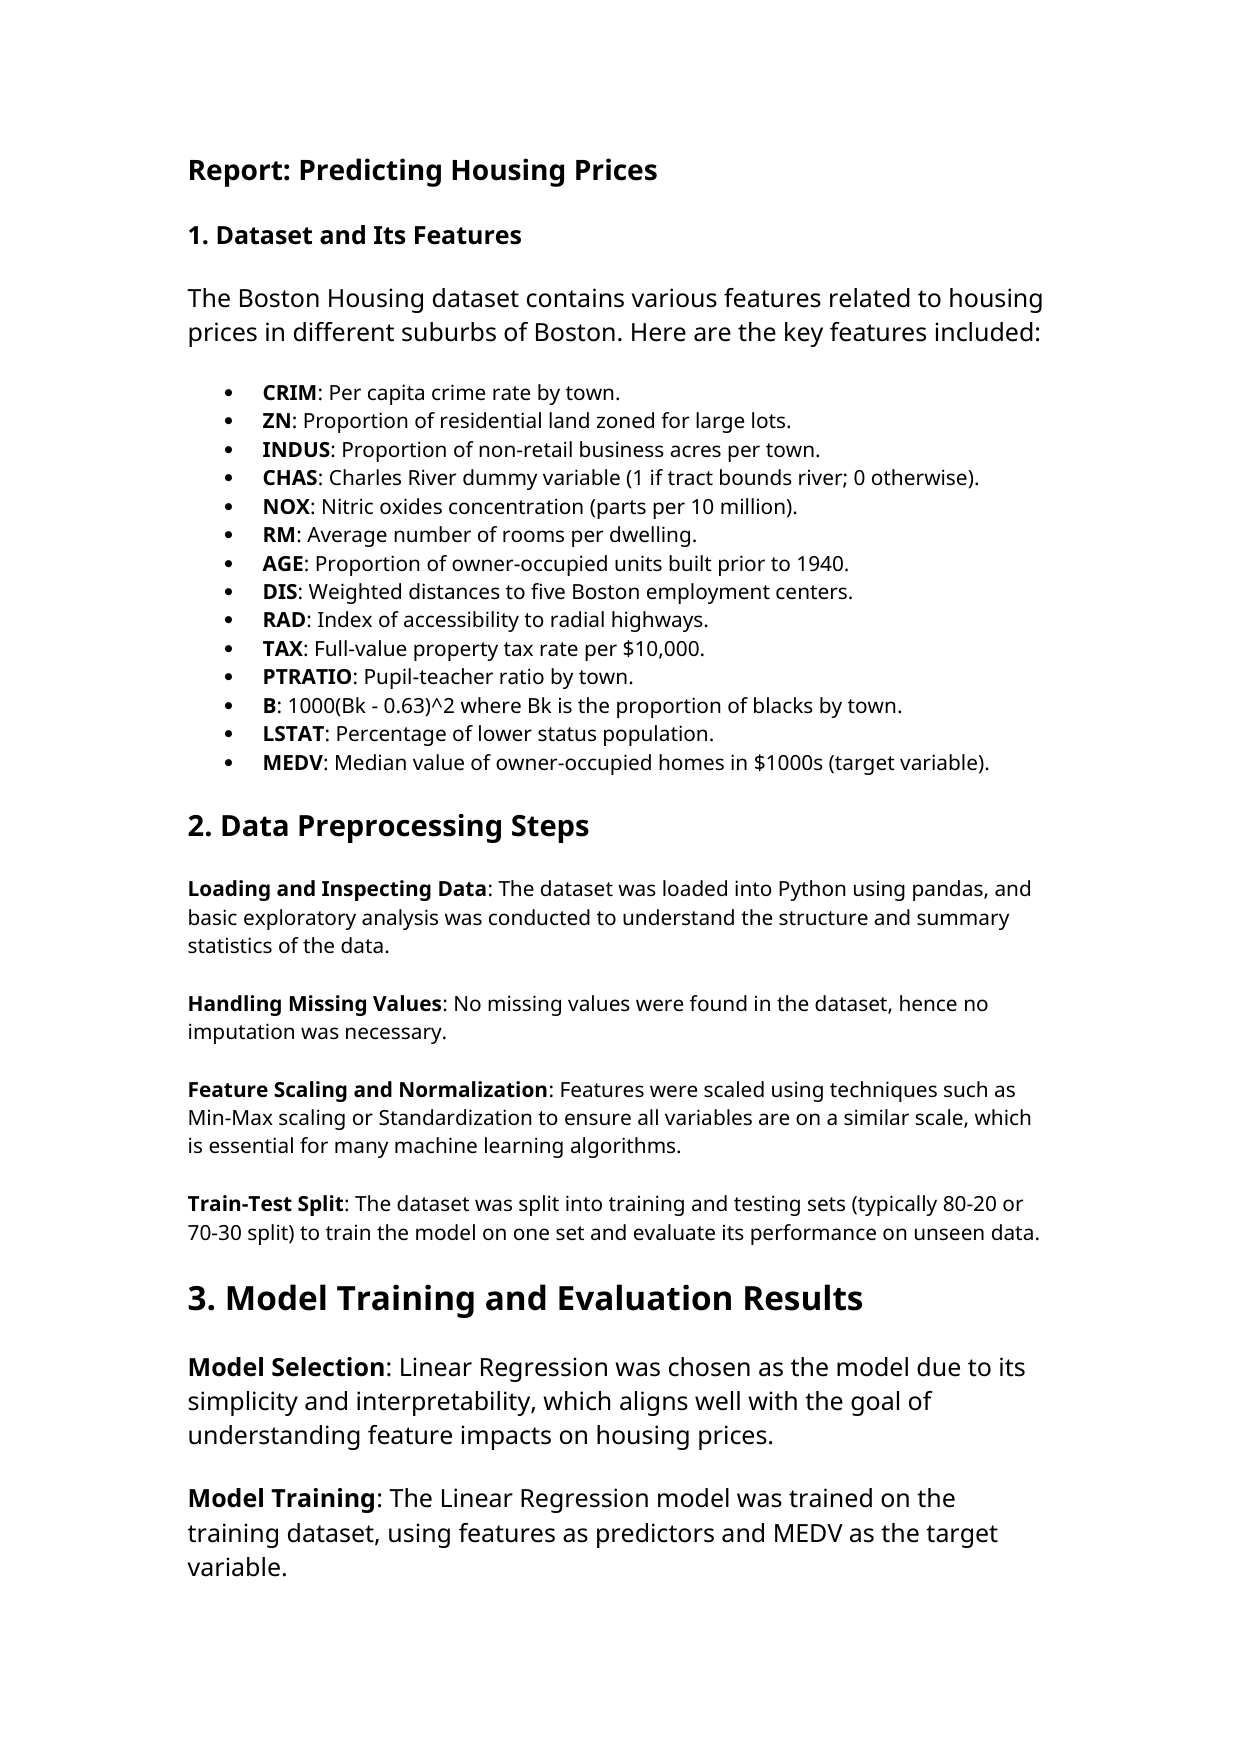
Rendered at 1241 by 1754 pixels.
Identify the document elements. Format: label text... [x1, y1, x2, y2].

subtitle Report: Predicting Housing Prices [187, 150, 1053, 188]
list DIS: Weighted distances to five Boston employment centers. [225, 577, 1053, 606]
text Train-Test Split: The dataset was split into training and testing sets (typically 80-20 or 70-30 split) to train the model on one set and evaluate its performance on unseen data. [187, 1189, 1053, 1246]
list PTRATIO: Pupil-teacher ratio by town. [225, 662, 1053, 691]
text Feature Scaling and Normalization: Features were scaled using techniques such as Min-Max scaling or Standardization to ensure all variables are on a similar scale, which is essential for many machine learning algorithms. [187, 1075, 1053, 1160]
list CHAS: Charles River dummy variable (1 if tract bounds river; 0 otherwise). [225, 463, 1053, 492]
text Loading and Inspecting Data: The dataset was loaded into Python using pandas, and basic exploratory analysis was conducted to understand the structure and summary statistics of the data. [187, 874, 1053, 959]
list B: 1000(Bk - 0.63)^2 where Bk is the proportion of blacks by town. [225, 691, 1053, 719]
text Model Training: The Linear Regression model was trained on the training dataset, using features as predictors and MEDV as the target variable. [187, 1481, 1053, 1583]
list AGE: Proportion of owner-occupied units built prior to 1940. [225, 549, 1053, 577]
subtitle 2. Data Preprocessing Steps [187, 805, 1053, 845]
list MEDV: Median value of owner-occupied homes in $1000s (target variable). [225, 748, 1053, 776]
text The Boston Housing dataset contains various features related to housing prices in different suburbs of Boston. Here are the key features included: [187, 281, 1053, 349]
text Model Selection: Linear Regression was chosen as the model due to its simplicity and interpretability, which aligns well with the goal of understanding feature impacts on housing prices. [187, 1350, 1053, 1452]
list RM: Average number of rooms per dwelling. [225, 520, 1053, 549]
list RAD: Index of accessibility to radial highways. [225, 606, 1053, 634]
list INDUS: Proportion of non-retail business acres per town. [225, 435, 1053, 463]
subtitle 1. Dataset and Its Features [187, 217, 1053, 252]
list NOX: Nitric oxides concentration (parts per 10 million). [225, 492, 1053, 520]
subtitle 3. Model Training and Evaluation Results [187, 1275, 1053, 1321]
list LSTAT: Percentage of lower status population. [225, 719, 1053, 748]
text Handling Missing Values: No missing values were found in the dataset, hence no imputation was necessary. [187, 989, 1053, 1046]
list TAX: Full-value property tax rate per $10,000. [225, 634, 1053, 662]
list ZN: Proportion of residential land zoned for large lots. [225, 406, 1053, 435]
list CRIM: Per capita crime rate by town. [225, 378, 1053, 406]
